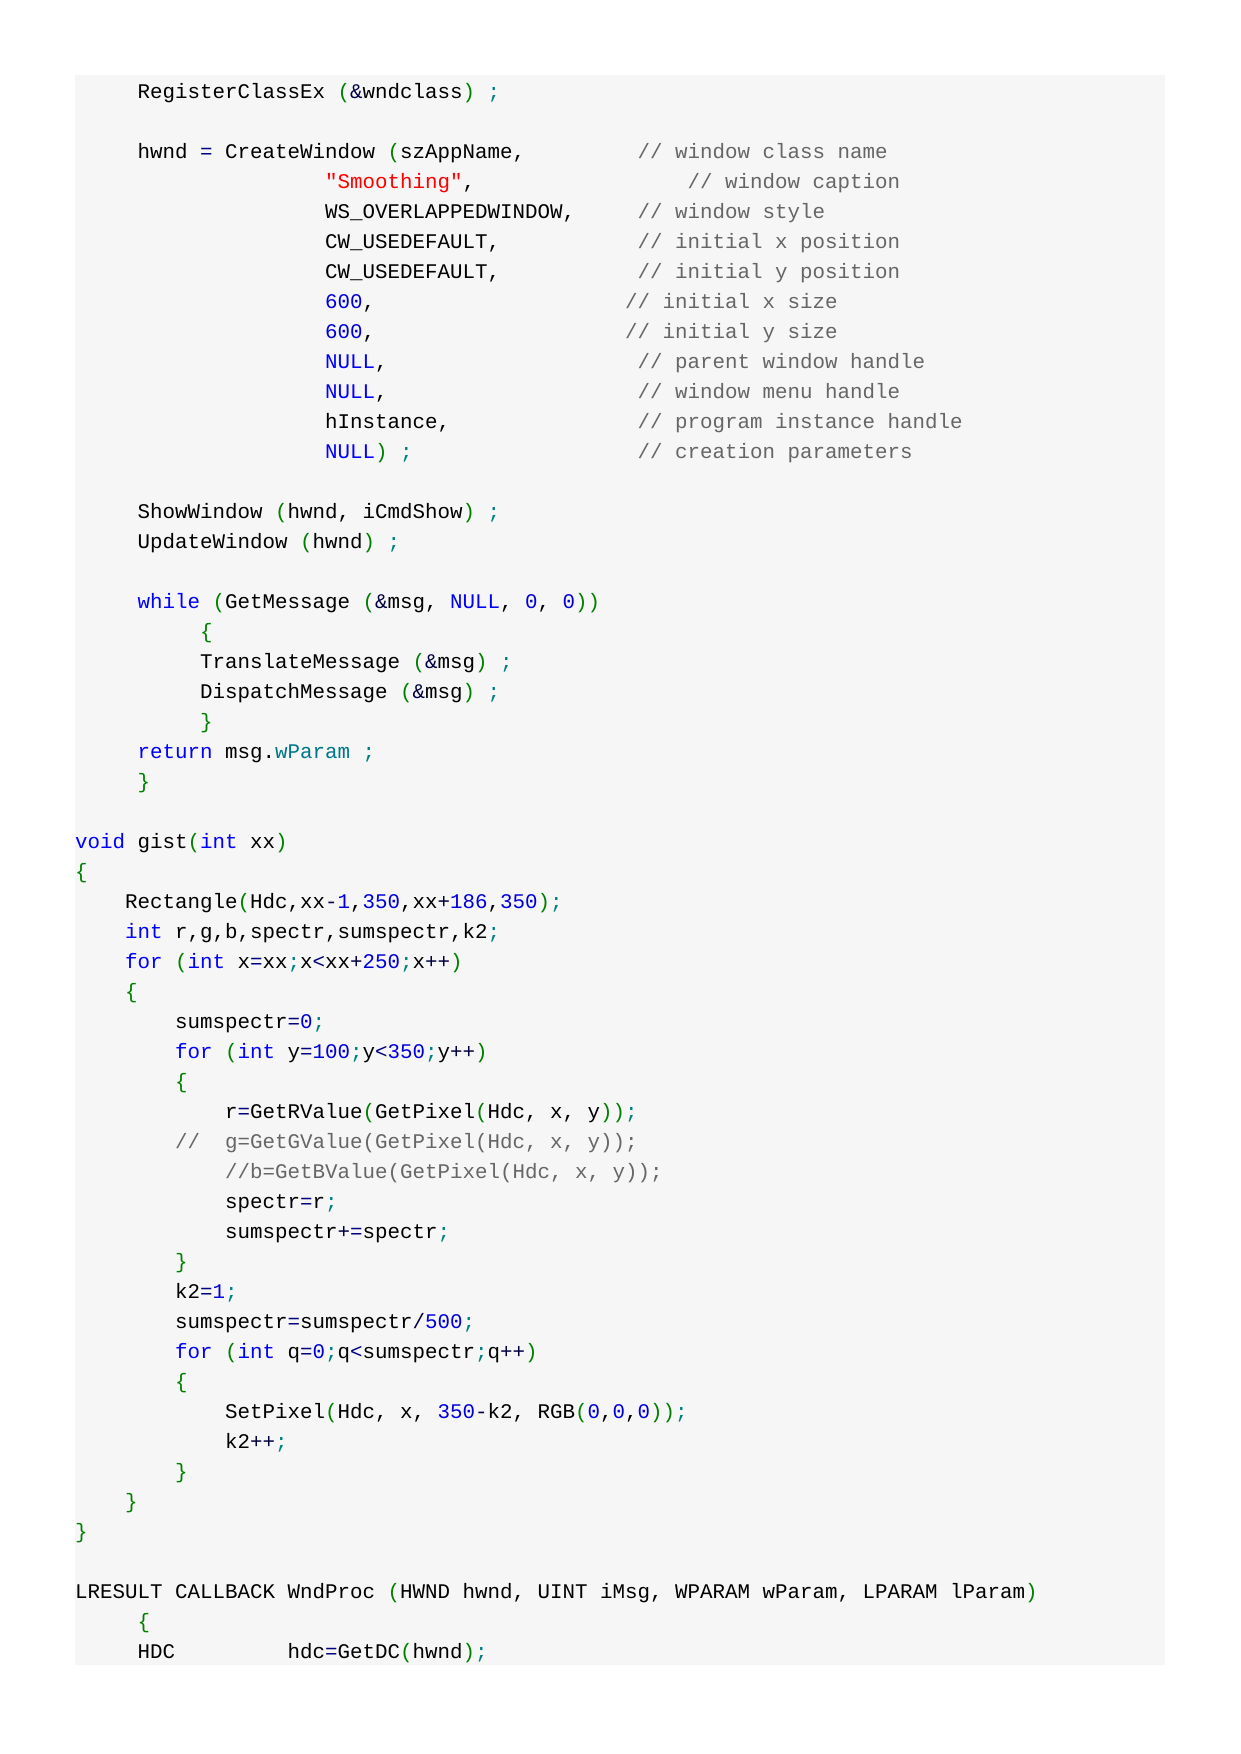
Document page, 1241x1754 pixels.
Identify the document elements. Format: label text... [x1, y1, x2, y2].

text { [75, 1365, 1165, 1395]
text "Smoothing", // window caption [75, 165, 1165, 195]
text SetPixel(Hdc, x, 350-k2, RGB(0,0,0)); [75, 1395, 1165, 1425]
text } [75, 1455, 1165, 1485]
text while (GetMessage (&msg, NULL, 0, 0)) [75, 585, 1165, 615]
text NULL, // parent window handle [75, 345, 1165, 375]
text CW_USEDEFAULT, // initial y position [75, 255, 1165, 285]
text ShowWindow (hwnd, iCmdShow) ; [75, 495, 1165, 525]
text 600, // initial x size [75, 285, 1165, 315]
text } [75, 1515, 1165, 1545]
text TranslateMessage (&msg) ; [75, 645, 1165, 675]
text WS_OVERLAPPEDWINDOW, // window style [75, 195, 1165, 225]
text spectr=r; [75, 1185, 1165, 1215]
text int r,g,b,spectr,sumspectr,k2; [75, 915, 1165, 945]
text HDC hdc=GetDC(hwnd); [75, 1635, 1165, 1665]
text sumspectr+=spectr; [75, 1215, 1165, 1245]
text k2=1; [75, 1275, 1165, 1305]
text sumspectr=sumspectr/500; [75, 1305, 1165, 1335]
text UpdateWindow (hwnd) ; [75, 525, 1165, 555]
text { [75, 615, 1165, 645]
text { [75, 975, 1165, 1005]
text } [75, 1245, 1165, 1275]
text //b=GetBValue(GetPixel(Hdc, x, y)); [75, 1155, 1165, 1185]
text void gist(int xx) [75, 825, 1165, 855]
text } [75, 1485, 1165, 1515]
text for (int q=0;q<sumspectr;q++) [75, 1335, 1165, 1365]
text // g=GetGValue(GetPixel(Hdc, x, y)); [75, 1125, 1165, 1155]
text hwnd = CreateWindow (szAppName, // window class name [75, 135, 1165, 165]
text LRESULT CALLBACK WndProc (HWND hwnd, UINT iMsg, WPARAM wParam, LPARAM lParam) [75, 1575, 1165, 1605]
text NULL) ; // creation parameters [75, 435, 1165, 465]
text return msg.wParam ; [75, 735, 1165, 765]
text { [75, 1605, 1165, 1635]
text { [75, 1065, 1165, 1095]
text 600, // initial y size [75, 315, 1165, 345]
text for (int x=xx;x<xx+250;x++) [75, 945, 1165, 975]
text CW_USEDEFAULT, // initial x position [75, 225, 1165, 255]
text for (int y=100;y<350;y++) [75, 1035, 1165, 1065]
text sumspectr=0; [75, 1005, 1165, 1035]
text { [75, 855, 1165, 885]
text } [75, 765, 1165, 795]
text r=GetRValue(GetPixel(Hdc, x, y)); [75, 1095, 1165, 1125]
text k2++; [75, 1425, 1165, 1455]
text DispatchMessage (&msg) ; [75, 675, 1165, 705]
text Rectangle(Hdc,xx-1,350,xx+186,350); [75, 885, 1165, 915]
text hInstance, // program instance handle [75, 405, 1165, 435]
text } [75, 705, 1165, 735]
text RegisterClassEx (&wndclass) ; [75, 75, 1165, 105]
text NULL, // window menu handle [75, 375, 1165, 405]
